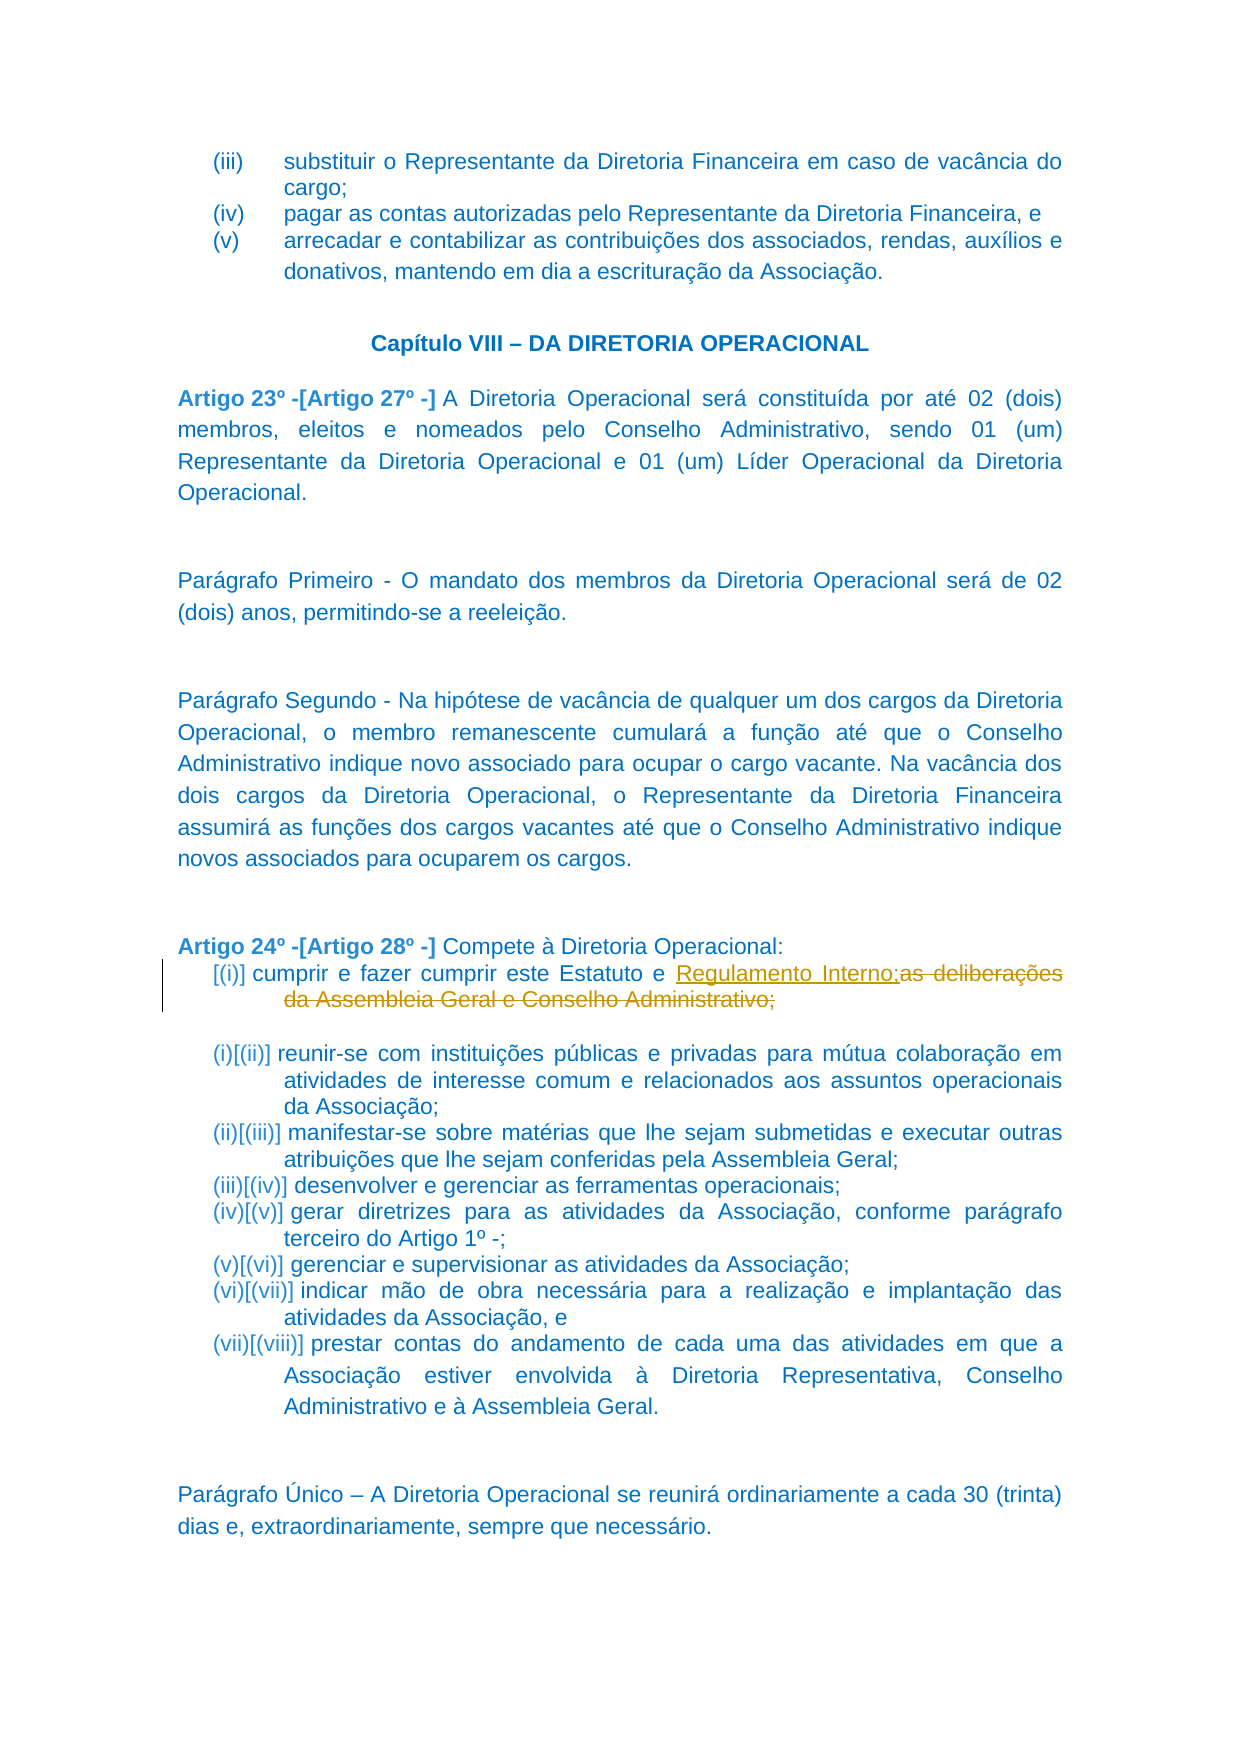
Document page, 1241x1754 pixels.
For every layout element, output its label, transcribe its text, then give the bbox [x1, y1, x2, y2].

list indicar mão de obra necessária para a realização e implantação das atividades da Associação, e [213, 1277, 1063, 1330]
list Compete à Diretoria Operacional: [177, 933, 1063, 959]
list manifestar-se sobre matérias que lhe sejam submetidas e executar outras atribuições que lhe sejam conferidas pela Assembleia Geral; [213, 1119, 1063, 1172]
list pagar as contas autorizadas pelo Representante da Diretoria Financeira, e [213, 200, 1063, 227]
text Capítulo VIII – DA DIRETORIA OPERACIONAL [177, 330, 1063, 357]
list cumprir e fazer cumprir este Estatuto e [213, 959, 1063, 1012]
list prestar contas do andamento de cada uma das atividades em que a Associação estiver envolvida à Diretoria Representativa, Conselho Administrativo e à Assembleia Geral. [213, 1330, 1063, 1419]
list reunir-se com instituições públicas e privadas para mútua colaboração em atividades de interesse comum e relacionados aos assuntos operacionais da Associação; [213, 1040, 1063, 1119]
list gerar diretrizes para as atividades da Associação, conforme parágrafo terceiro do Artigo 1º -; [213, 1198, 1063, 1251]
list arrecadar e contabilizar as contribuições dos associados, rendas, auxílios e donativos, mantendo em dia a escrituração da Associação. [213, 227, 1063, 284]
text Parágrafo Segundo - Na hipótese de vacância de qualquer um dos cargos da Diretoria Operacional, o membro remanescente cumulará a função até que o Conselho Administrativo indique novo associado para ocupar o cargo vacante. Na vacância dos dois cargos da Diretoria Operacional, o Representante da Diretoria Financeira assumirá as funções dos cargos vacantes até que o Conselho Administrativo indique novos associados para ocuparem os cargos. [177, 687, 1063, 871]
text Parágrafo Único – A Diretoria Operacional se reunirá ordinariamente a cada 30 (trinta) dias e, extraordinariamente, sempre que necessário. [177, 1481, 1063, 1539]
list substituir o Representante da Diretoria Financeira em caso de vacância do cargo; [213, 148, 1063, 200]
list gerenciar e supervisionar as atividades da Associação; [213, 1251, 1063, 1277]
list A Diretoria Operacional será constituída por até 02 (dois) membros, eleitos e nomeados pelo Conselho Administrativo, sendo 01 (um) Representante da Diretoria Operacional e 01 (um) Líder Operacional da Diretoria Operacional. [177, 385, 1063, 506]
list desenvolver e gerenciar as ferramentas operacionais; [213, 1172, 1063, 1198]
text Parágrafo Primeiro - O mandato dos membros da Diretoria Operacional será de 02 (dois) anos, permitindo-se a reeleição. [177, 567, 1063, 625]
